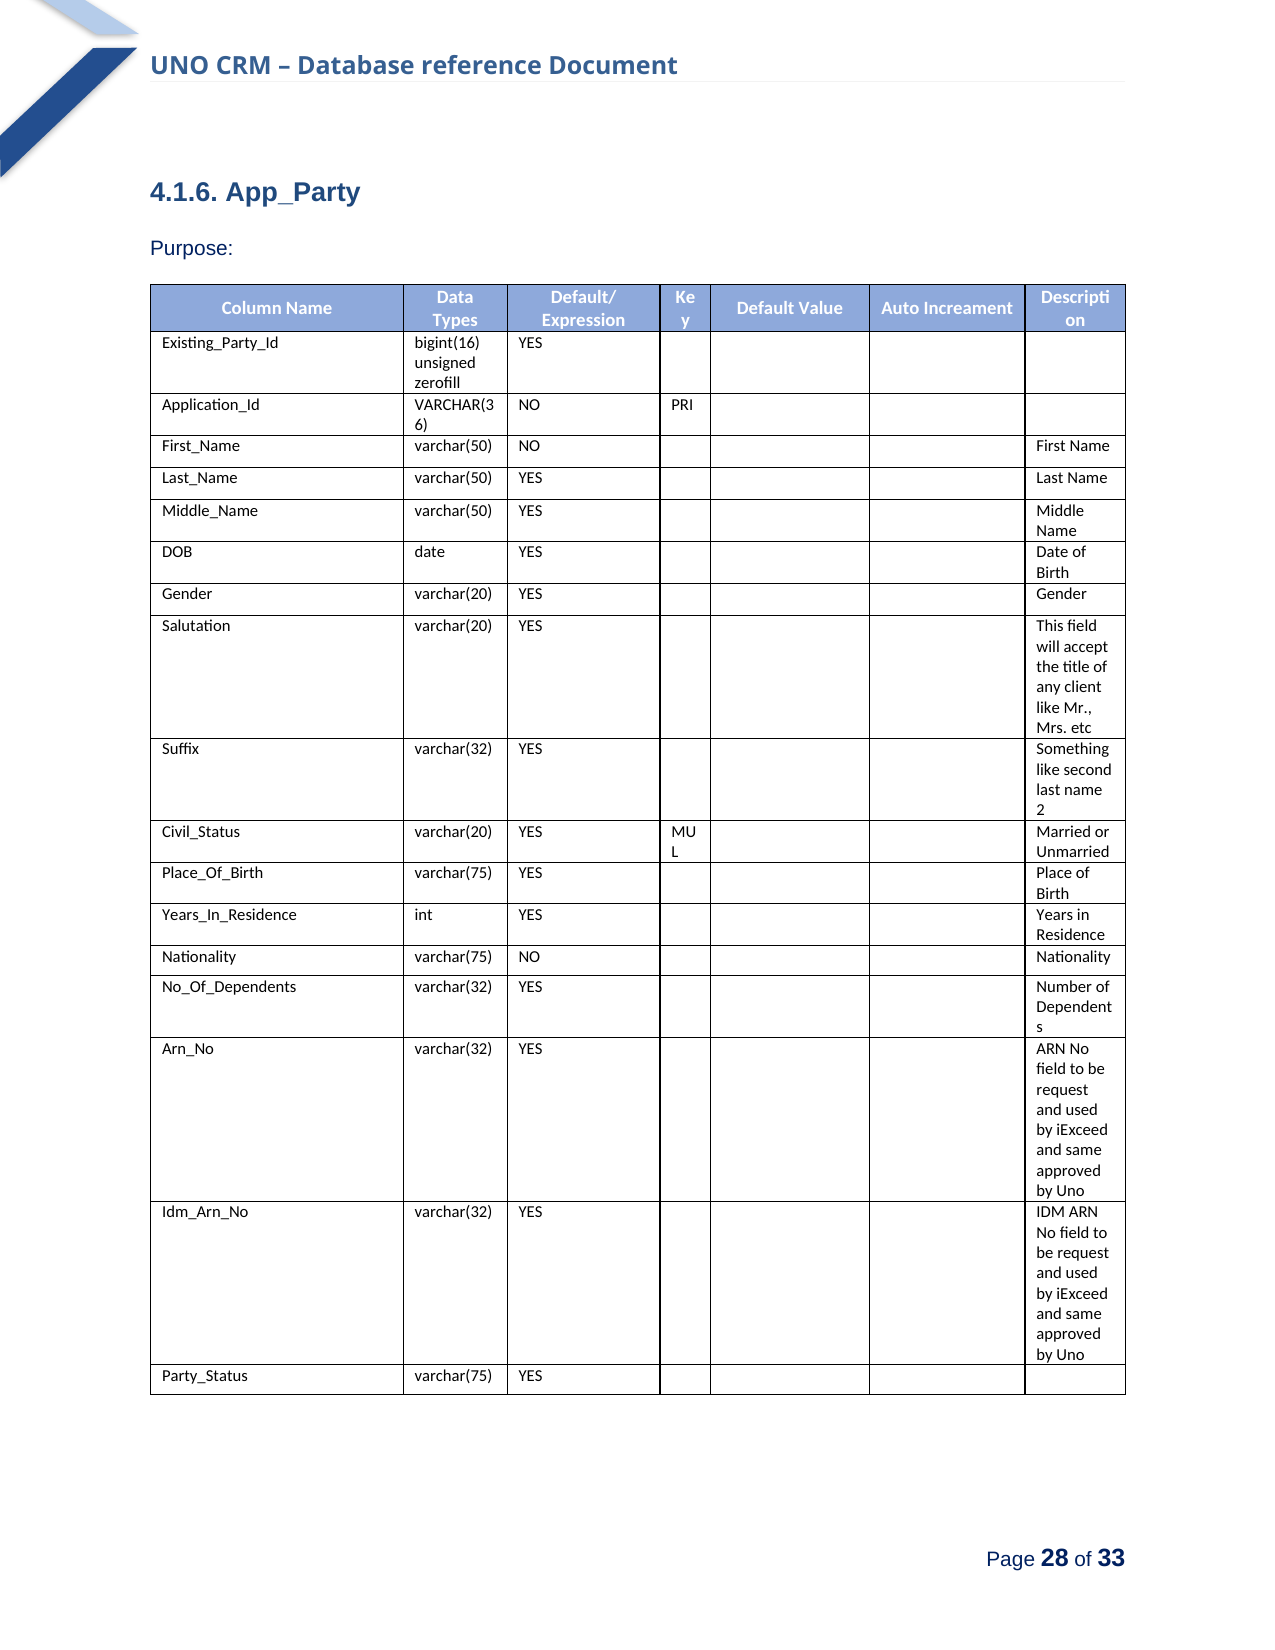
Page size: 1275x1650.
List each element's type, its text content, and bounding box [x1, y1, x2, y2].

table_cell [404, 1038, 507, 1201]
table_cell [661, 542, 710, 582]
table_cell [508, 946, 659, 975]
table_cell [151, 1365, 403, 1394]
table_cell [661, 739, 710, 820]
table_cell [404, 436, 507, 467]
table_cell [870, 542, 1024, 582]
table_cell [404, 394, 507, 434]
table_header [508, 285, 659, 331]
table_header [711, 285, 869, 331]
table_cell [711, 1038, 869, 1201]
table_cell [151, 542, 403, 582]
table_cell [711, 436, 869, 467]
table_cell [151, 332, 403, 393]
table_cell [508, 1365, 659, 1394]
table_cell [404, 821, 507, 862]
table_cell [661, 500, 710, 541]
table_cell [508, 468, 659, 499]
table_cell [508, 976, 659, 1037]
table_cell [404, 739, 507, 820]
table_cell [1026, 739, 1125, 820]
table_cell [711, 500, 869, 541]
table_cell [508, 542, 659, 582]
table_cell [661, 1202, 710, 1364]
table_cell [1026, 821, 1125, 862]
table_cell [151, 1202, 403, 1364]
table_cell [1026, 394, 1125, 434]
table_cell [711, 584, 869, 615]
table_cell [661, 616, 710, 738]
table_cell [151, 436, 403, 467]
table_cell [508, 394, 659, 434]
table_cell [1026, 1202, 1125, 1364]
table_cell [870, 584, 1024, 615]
subtitle 4.1.6. App_Party [150, 176, 1125, 207]
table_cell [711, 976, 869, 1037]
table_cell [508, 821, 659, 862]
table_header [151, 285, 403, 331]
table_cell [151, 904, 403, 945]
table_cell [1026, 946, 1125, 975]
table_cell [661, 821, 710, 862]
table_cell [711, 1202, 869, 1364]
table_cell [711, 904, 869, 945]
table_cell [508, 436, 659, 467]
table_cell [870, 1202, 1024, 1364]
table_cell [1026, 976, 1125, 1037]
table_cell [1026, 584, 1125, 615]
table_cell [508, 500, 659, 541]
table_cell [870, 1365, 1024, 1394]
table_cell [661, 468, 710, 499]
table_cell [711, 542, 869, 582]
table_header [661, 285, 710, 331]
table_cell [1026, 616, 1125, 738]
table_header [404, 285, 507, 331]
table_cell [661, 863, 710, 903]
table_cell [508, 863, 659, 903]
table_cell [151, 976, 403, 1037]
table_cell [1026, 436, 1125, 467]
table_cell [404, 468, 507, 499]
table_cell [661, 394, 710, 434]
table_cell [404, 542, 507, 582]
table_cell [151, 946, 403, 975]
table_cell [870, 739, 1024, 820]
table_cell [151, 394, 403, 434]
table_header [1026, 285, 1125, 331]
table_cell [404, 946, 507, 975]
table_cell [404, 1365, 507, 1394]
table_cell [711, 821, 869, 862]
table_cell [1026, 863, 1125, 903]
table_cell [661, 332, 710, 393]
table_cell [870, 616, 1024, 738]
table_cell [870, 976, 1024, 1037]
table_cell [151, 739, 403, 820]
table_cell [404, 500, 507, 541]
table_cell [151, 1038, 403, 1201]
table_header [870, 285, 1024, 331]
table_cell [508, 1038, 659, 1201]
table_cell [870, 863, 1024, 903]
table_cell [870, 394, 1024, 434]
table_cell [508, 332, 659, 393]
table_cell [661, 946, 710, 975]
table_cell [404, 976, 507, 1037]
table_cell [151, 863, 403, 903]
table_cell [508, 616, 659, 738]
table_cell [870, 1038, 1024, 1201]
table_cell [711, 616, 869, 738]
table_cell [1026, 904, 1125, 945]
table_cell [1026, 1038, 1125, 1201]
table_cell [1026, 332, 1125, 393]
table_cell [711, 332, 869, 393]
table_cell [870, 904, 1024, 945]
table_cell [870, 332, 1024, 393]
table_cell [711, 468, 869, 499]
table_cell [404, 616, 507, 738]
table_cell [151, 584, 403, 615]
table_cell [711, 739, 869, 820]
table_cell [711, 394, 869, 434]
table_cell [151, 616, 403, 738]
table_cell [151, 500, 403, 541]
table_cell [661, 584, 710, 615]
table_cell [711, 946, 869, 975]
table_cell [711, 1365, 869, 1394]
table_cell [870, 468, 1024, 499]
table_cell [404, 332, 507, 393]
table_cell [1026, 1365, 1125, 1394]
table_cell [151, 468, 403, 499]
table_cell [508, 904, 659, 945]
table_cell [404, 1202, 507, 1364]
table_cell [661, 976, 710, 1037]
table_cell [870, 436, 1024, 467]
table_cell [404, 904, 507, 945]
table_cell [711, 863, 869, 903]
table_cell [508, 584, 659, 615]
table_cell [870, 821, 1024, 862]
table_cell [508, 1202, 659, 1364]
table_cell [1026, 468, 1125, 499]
text Purpose: [150, 236, 1125, 259]
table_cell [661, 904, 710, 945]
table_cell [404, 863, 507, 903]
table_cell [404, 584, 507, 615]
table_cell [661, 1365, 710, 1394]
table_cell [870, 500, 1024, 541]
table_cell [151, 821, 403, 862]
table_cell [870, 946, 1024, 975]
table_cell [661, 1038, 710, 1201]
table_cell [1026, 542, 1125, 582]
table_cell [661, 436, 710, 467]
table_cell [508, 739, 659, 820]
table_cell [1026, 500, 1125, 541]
